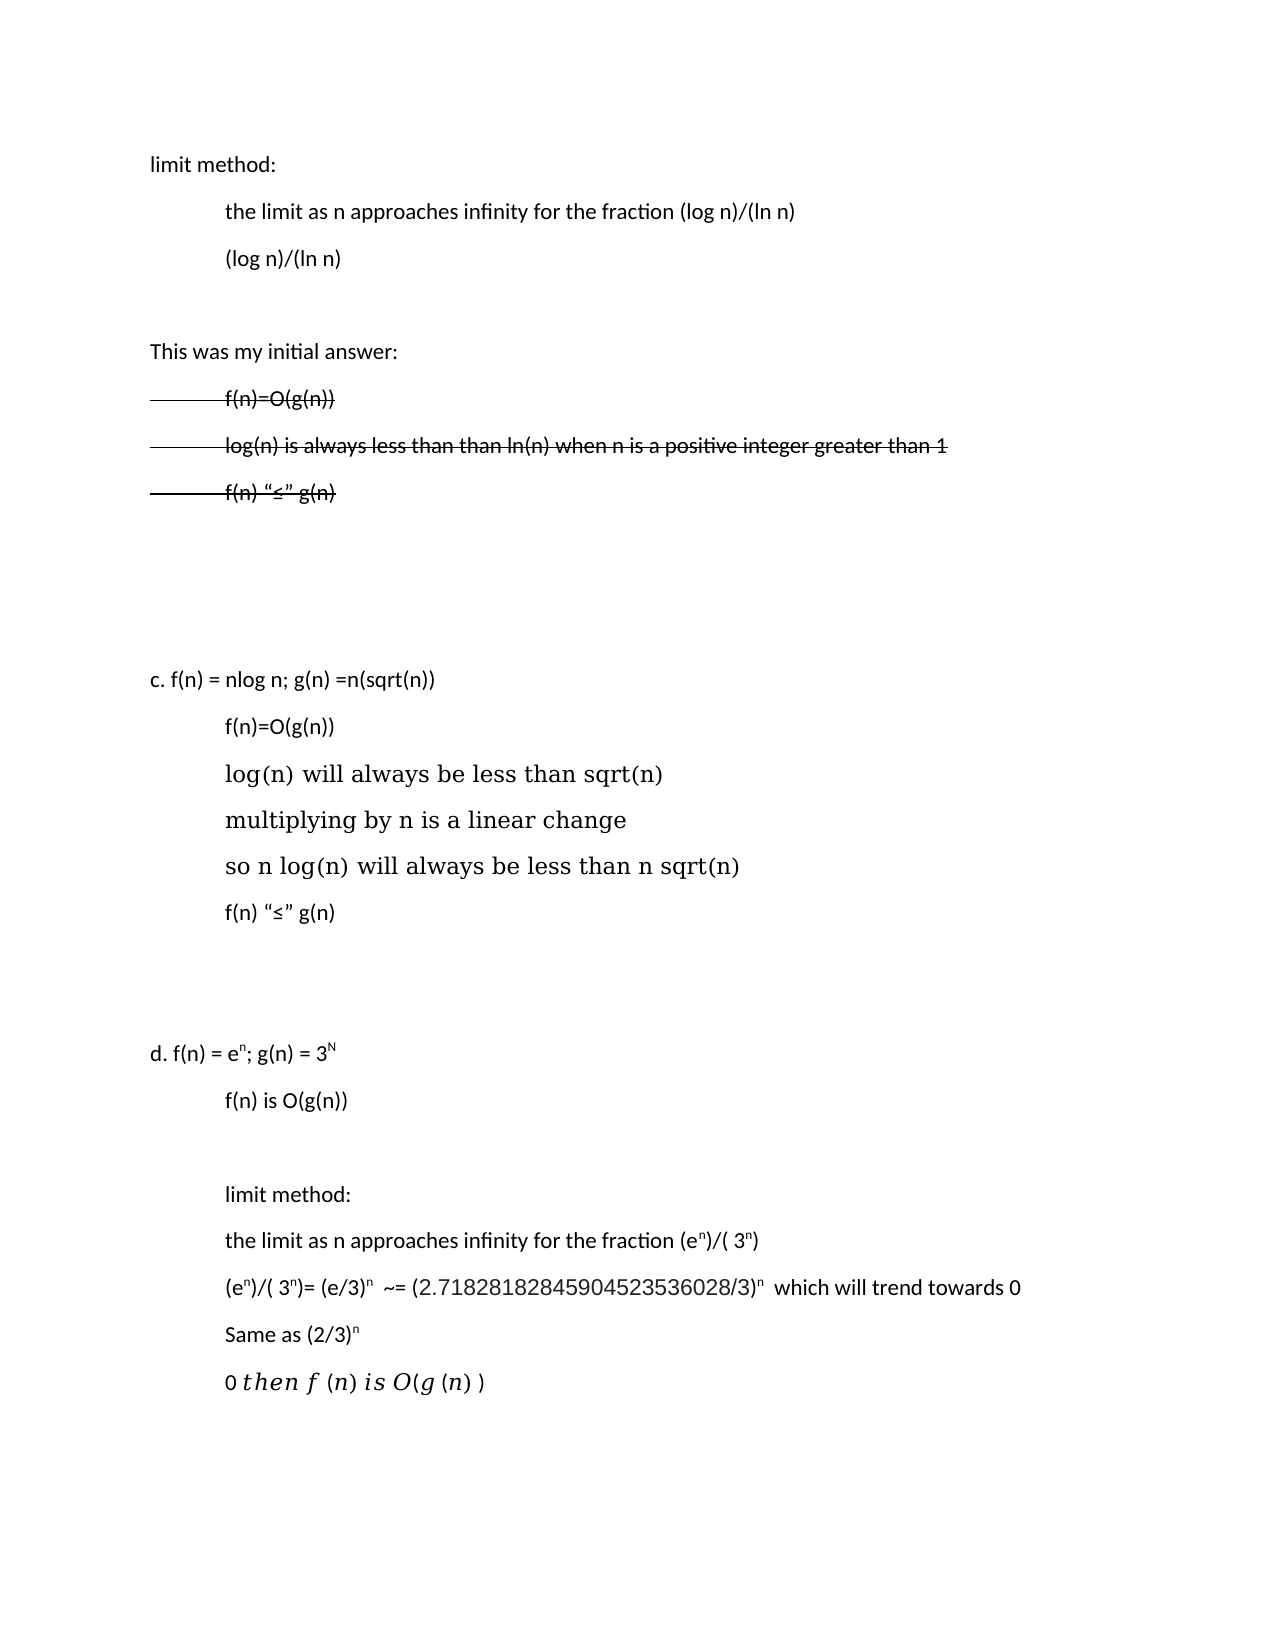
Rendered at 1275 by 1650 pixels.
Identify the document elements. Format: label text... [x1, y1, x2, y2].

text Same as (2/3)n [150, 1320, 1125, 1348]
text f(n)=O(g(n)) [150, 384, 1125, 412]
text log(n) will always be less than sqrt(n) [150, 759, 1125, 787]
text f(n) “≤” g(n) [150, 898, 1125, 926]
text limit method: [150, 1180, 1125, 1208]
text the limit as n approaches infinity for the fraction (log n)/(ln n) [150, 197, 1125, 225]
text f(n) is O(g(n)) [150, 1086, 1125, 1114]
text limit method: [150, 150, 1125, 178]
text log(n) is always less than than ln(n) when n is a positive integer greater than 1 [150, 431, 1125, 459]
text This was my initial answer: [150, 337, 1125, 366]
text c. f(n) = nlog n; g(n) =n(sqrt(n)) [150, 666, 1125, 694]
text d. f(n) = en; g(n) = 3N [150, 1039, 1125, 1067]
text so n log(n) will always be less than n sqrt(n) [150, 852, 1125, 879]
text 0 𝑡ℎ𝑒𝑛 𝑓 (𝑛) 𝑖𝑠 𝑂(𝑔 (𝑛) ) [150, 1367, 1125, 1396]
text (en)/( 3n)= (e/3)n ~= (2.71828182845904523536028/3)n which will trend towards 0 [225, 1273, 1125, 1301]
text the limit as n approaches infinity for the fraction (en)/( 3n) [150, 1227, 1125, 1254]
text (log n)/(ln n) [225, 244, 1125, 272]
text multiplying by n is a linear change [150, 806, 1125, 833]
text f(n)=O(g(n)) [150, 712, 1125, 741]
text f(n) “≤” g(n) [150, 478, 1125, 506]
